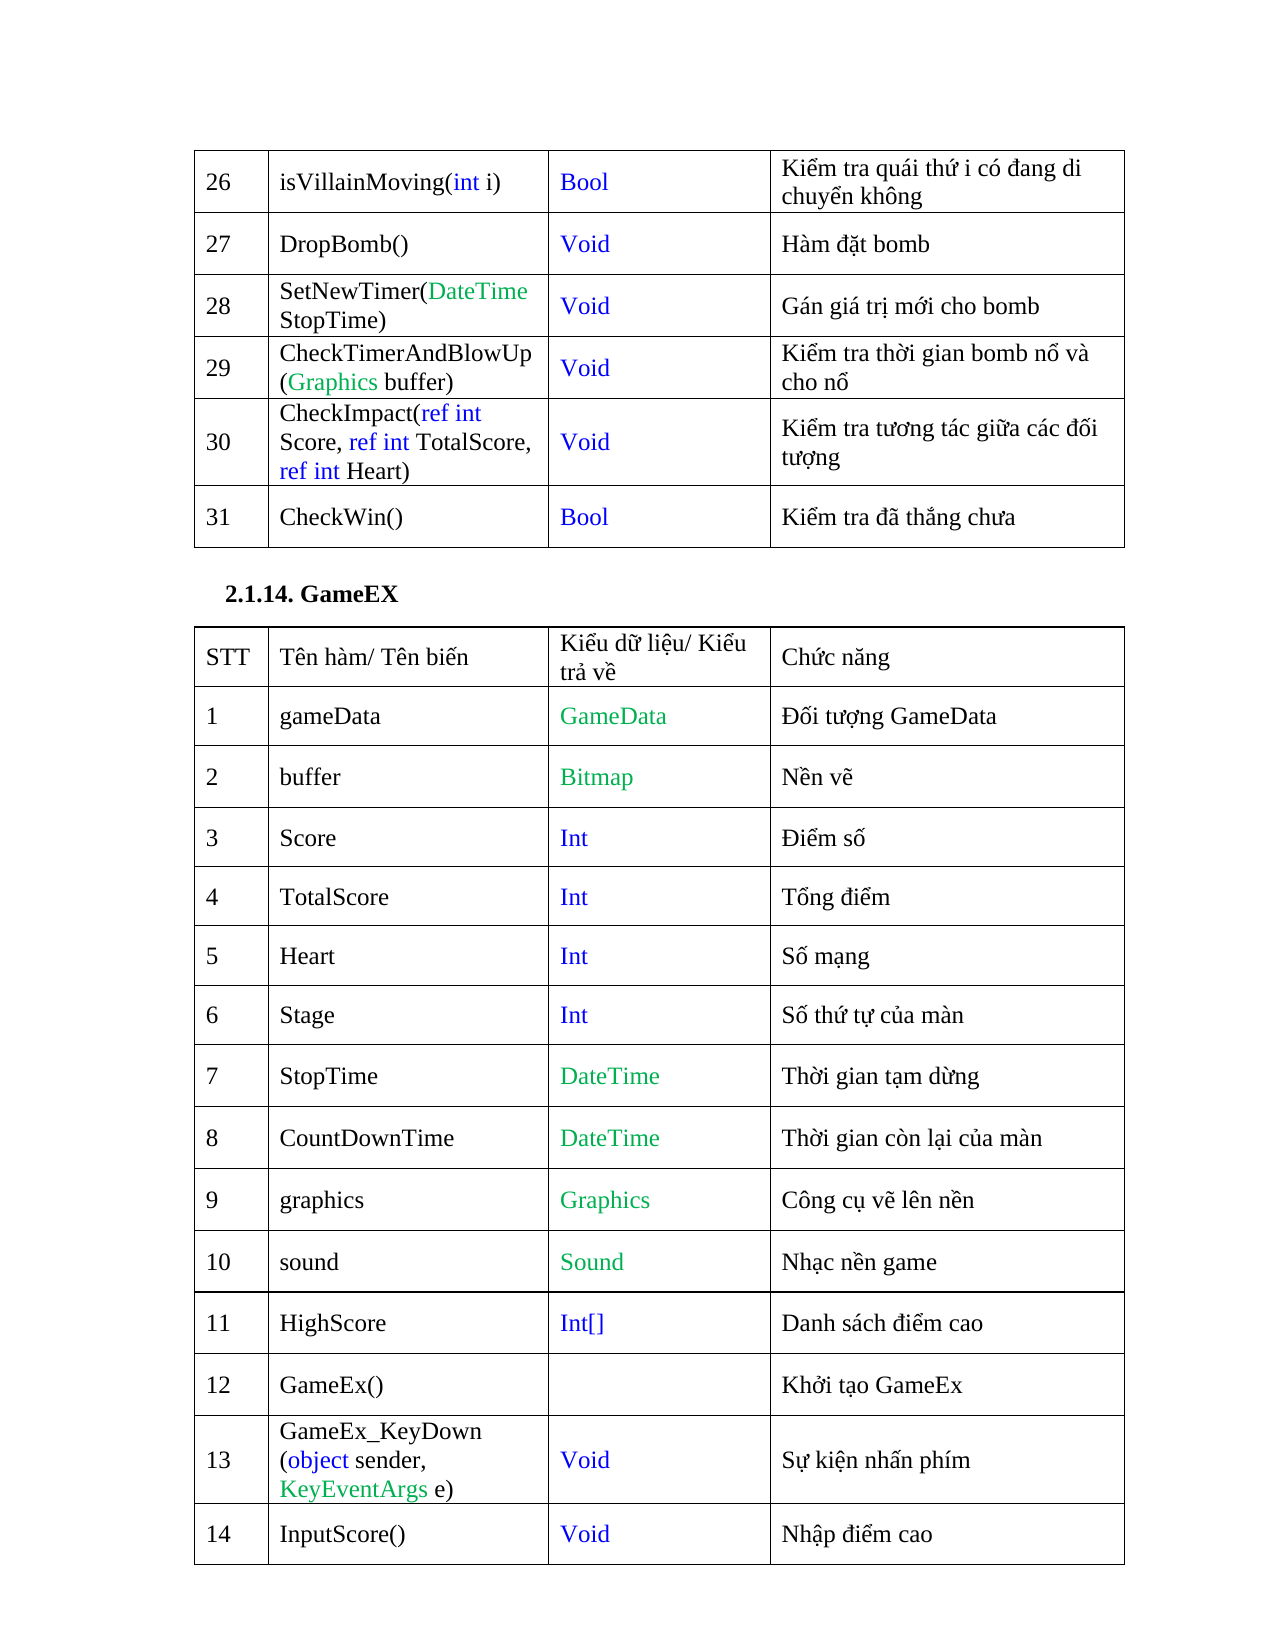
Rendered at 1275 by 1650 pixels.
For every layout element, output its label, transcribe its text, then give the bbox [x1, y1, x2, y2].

table_cell CheckTimerAndBlowUp(Graphics buffer) [269, 337, 548, 397]
table_cell Điểm số [771, 808, 1124, 866]
table_cell CheckImpact(ref int Score, ref int TotalScore, ref int Heart) [269, 399, 548, 485]
table_cell Đối tượng GameData [771, 687, 1124, 745]
table_cell 12 [195, 1354, 268, 1415]
table_cell 7 [195, 1045, 268, 1106]
table_cell 29 [195, 337, 268, 397]
table_cell Int [549, 867, 770, 925]
table_cell Int [549, 926, 770, 985]
table_cell 27 [195, 213, 268, 274]
table_cell 26 [195, 151, 268, 212]
table_cell SetNewTimer(DateTime StopTime) [269, 275, 548, 336]
table_cell 1 [195, 687, 268, 745]
table_cell DropBomb() [269, 213, 548, 274]
table_cell 4 [195, 867, 268, 925]
table_cell Tổng điểm [771, 867, 1124, 925]
table_cell 30 [195, 399, 268, 485]
table_cell 31 [195, 486, 268, 547]
table_cell gameData [269, 687, 548, 745]
table_cell 11 [195, 1293, 268, 1353]
table_cell Int[] [549, 1293, 770, 1353]
table_cell CheckWin() [269, 486, 548, 547]
table_cell Int [549, 986, 770, 1044]
table_cell Nền vẽ [771, 746, 1124, 807]
table_cell Kiểm tra đã thắng chưa [771, 486, 1124, 547]
table_cell GameEx() [269, 1354, 548, 1415]
table_cell 14 [195, 1504, 268, 1564]
table_cell 8 [195, 1107, 268, 1168]
table_cell graphics [269, 1169, 548, 1229]
table_cell 2 [195, 746, 268, 807]
table_cell Void [549, 399, 770, 485]
table_cell 28 [195, 275, 268, 336]
table_cell Void [549, 213, 770, 274]
table_cell isVillainMoving(int i) [269, 151, 548, 212]
table_cell Void [549, 1416, 770, 1502]
table_cell DateTime [549, 1107, 770, 1168]
table_cell buffer [269, 746, 548, 807]
table_cell Void [549, 1504, 770, 1564]
table_header Kiểu dữ liệu/ Kiểu trả về [549, 628, 770, 686]
table_cell InputScore() [269, 1504, 548, 1564]
table_cell Bool [549, 151, 770, 212]
table_cell Số mạng [771, 926, 1124, 985]
table_cell Int [549, 808, 770, 866]
table_cell 5 [195, 926, 268, 985]
table_cell StopTime [269, 1045, 548, 1106]
table_cell Heart [269, 926, 548, 985]
table_cell Kiểm tra tương tác giữa các đối tượng [771, 399, 1124, 485]
table_cell Hàm đặt bomb [771, 213, 1124, 274]
table_cell Nhập điểm cao [771, 1504, 1124, 1564]
table_cell Nhạc nền game [771, 1231, 1124, 1291]
table_cell 3 [195, 808, 268, 866]
table_cell CountDownTime [269, 1107, 548, 1168]
table_cell Khởi tạo GameEx [771, 1354, 1124, 1415]
table_cell Bool [549, 486, 770, 547]
table_cell Thời gian tạm dừng [771, 1045, 1124, 1106]
table_cell Graphics [549, 1169, 770, 1229]
table_cell [549, 1354, 770, 1415]
table_header Chức năng [771, 628, 1124, 686]
table_cell Gán giá trị mới cho bomb [771, 275, 1124, 336]
table_cell HighScore [269, 1293, 548, 1353]
table_cell DateTime [549, 1045, 770, 1106]
table_cell sound [269, 1231, 548, 1291]
table_cell Bitmap [549, 746, 770, 807]
table_cell Danh sách điểm cao [771, 1293, 1124, 1353]
table_header STT [195, 628, 268, 686]
table_cell Stage [269, 986, 548, 1044]
table_cell Sự kiện nhấn phím [771, 1416, 1124, 1502]
table_cell Void [549, 337, 770, 397]
table_cell GameEx_KeyDown(object sender, KeyEventArgs e) [269, 1416, 548, 1502]
table_cell 13 [195, 1416, 268, 1502]
table_header Tên hàm/ Tên biến [269, 628, 548, 686]
table_cell Score [269, 808, 548, 866]
table_cell 6 [195, 986, 268, 1044]
table_cell Thời gian còn lại của màn [771, 1107, 1124, 1168]
table_cell Kiểm tra thời gian bomb nổ và cho nổ [771, 337, 1124, 397]
table_cell Công cụ vẽ lên nền [771, 1169, 1124, 1229]
table_cell Kiểm tra quái thứ i có đang di chuyển không [771, 151, 1124, 212]
table_cell TotalScore [269, 867, 548, 925]
table_cell Sound [549, 1231, 770, 1291]
table_cell Void [549, 275, 770, 336]
table_cell 10 [195, 1231, 268, 1291]
table_cell GameData [549, 687, 770, 745]
table_cell 9 [195, 1169, 268, 1229]
table_cell Số thứ tự của màn [771, 986, 1124, 1044]
list GameEX [225, 579, 1125, 607]
